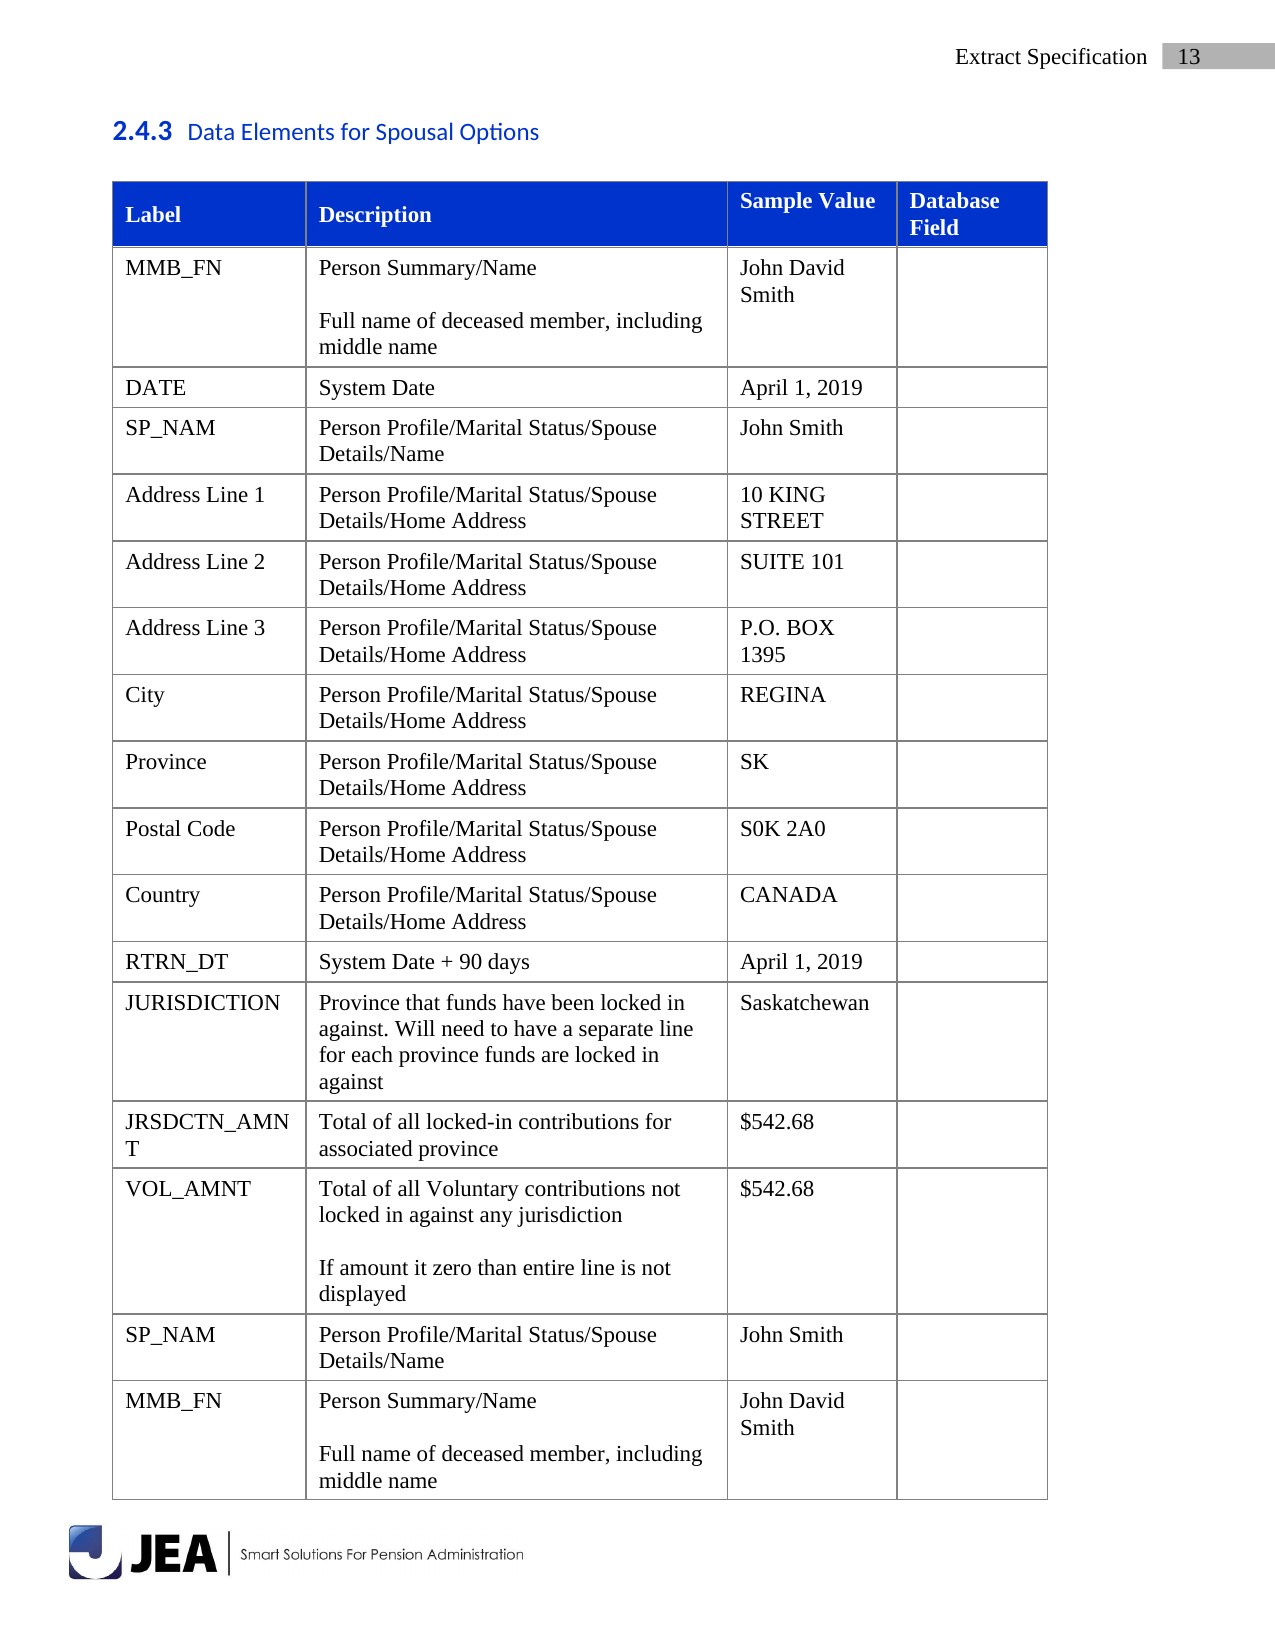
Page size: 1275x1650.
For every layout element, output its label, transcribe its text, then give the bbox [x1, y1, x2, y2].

table_cell [898, 1381, 1047, 1499]
table_cell MMB_FN [113, 248, 305, 366]
table_cell System Date + 90 days [307, 942, 727, 981]
table_cell JURISDICTION [113, 983, 305, 1100]
table_cell Province [113, 742, 305, 807]
table_cell Person Profile/Marital Status/Spouse Details/Home Address [307, 742, 727, 807]
table_header Label [113, 182, 305, 246]
table_cell John Smith [728, 1315, 896, 1380]
table_cell Person Summary/Name Full name of deceased member, including middle name [307, 248, 727, 366]
table_cell [898, 942, 1047, 981]
table_cell Person Profile/Marital Status/Spouse Details/Home Address [307, 675, 727, 740]
table_cell [898, 875, 1047, 941]
table_header Description [307, 182, 727, 246]
table_cell Person Profile/Marital Status/Spouse Details/Home Address [307, 809, 727, 874]
table_cell 10 KING STREET [728, 475, 896, 540]
table_cell [898, 408, 1047, 473]
table_cell Person Profile/Marital Status/Spouse Details/Name [307, 1315, 727, 1380]
table_cell Address Line 2 [113, 542, 305, 607]
table_cell REGINA [728, 675, 896, 740]
table_cell Postal Code [113, 809, 305, 874]
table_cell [307, 1381, 727, 1499]
table_cell Saskatchewan [728, 983, 896, 1100]
table_cell Person Profile/Marital Status/Spouse Details/Home Address [307, 875, 727, 941]
table_cell $542.68 [728, 1169, 896, 1313]
table_cell John David Smith [728, 1381, 896, 1499]
table_cell SP_NAM [113, 408, 305, 473]
table_cell Person Profile/Marital Status/Spouse Details/Home Address [307, 542, 727, 607]
table_cell [898, 542, 1047, 607]
table_cell [898, 368, 1047, 406]
table_cell SUITE 101 [728, 542, 896, 607]
table_cell [898, 675, 1047, 740]
table_cell MMB_FN [113, 1381, 305, 1499]
table_cell [898, 742, 1047, 807]
table_cell $542.68 [728, 1102, 896, 1167]
table_cell RTRN_DT [113, 942, 305, 981]
table_cell SP_NAM [113, 1315, 305, 1380]
table_cell Total of all locked-in contributions for associated province [307, 1102, 727, 1167]
table_cell Address Line 3 [113, 608, 305, 673]
table_cell [898, 608, 1047, 673]
table_cell [898, 1169, 1047, 1313]
table_cell Province that funds have been locked in against. Will need to have a separate line for each province funds are locked in against [307, 983, 727, 1100]
table_cell [898, 248, 1047, 366]
table_cell City [113, 675, 305, 740]
table_cell CANADA [728, 875, 896, 941]
table_header Database Field [898, 182, 1047, 246]
table_cell SK [728, 742, 896, 807]
table_cell April 1, 2019 [728, 942, 896, 981]
subtitle Data Elements for Spousal Options [112, 112, 1162, 148]
table_cell [898, 983, 1047, 1100]
table_cell John Smith [728, 408, 896, 473]
table_cell John David Smith [728, 248, 896, 366]
table_cell April 1, 2019 [728, 368, 896, 406]
table_cell VOL_AMNT [113, 1169, 305, 1313]
table_cell Person Profile/Marital Status/Spouse Details/Home Address [307, 608, 727, 673]
table_cell Person Profile/Marital Status/Spouse Details/Home Address [307, 475, 727, 540]
table_cell S0K 2A0 [728, 809, 896, 874]
table_cell [898, 475, 1047, 540]
table_cell Person Profile/Marital Status/Spouse Details/Name [307, 408, 727, 473]
table_cell [898, 809, 1047, 874]
table_cell Country [113, 875, 305, 941]
picture [65, 1523, 527, 1580]
table_header Sample Value [728, 182, 896, 246]
table_cell Total of all Voluntary contributions not locked in against any jurisdiction If amount it zero than entire line is not displayed [307, 1169, 727, 1313]
table_cell DATE [113, 368, 305, 406]
table_cell Address Line 1 [113, 475, 305, 540]
table_cell JRSDCTN_AMNT [113, 1102, 305, 1167]
table_cell [898, 1102, 1047, 1167]
table_cell System Date [307, 368, 727, 406]
table_cell [898, 1315, 1047, 1380]
table_cell P.O. BOX 1395 [728, 608, 896, 673]
